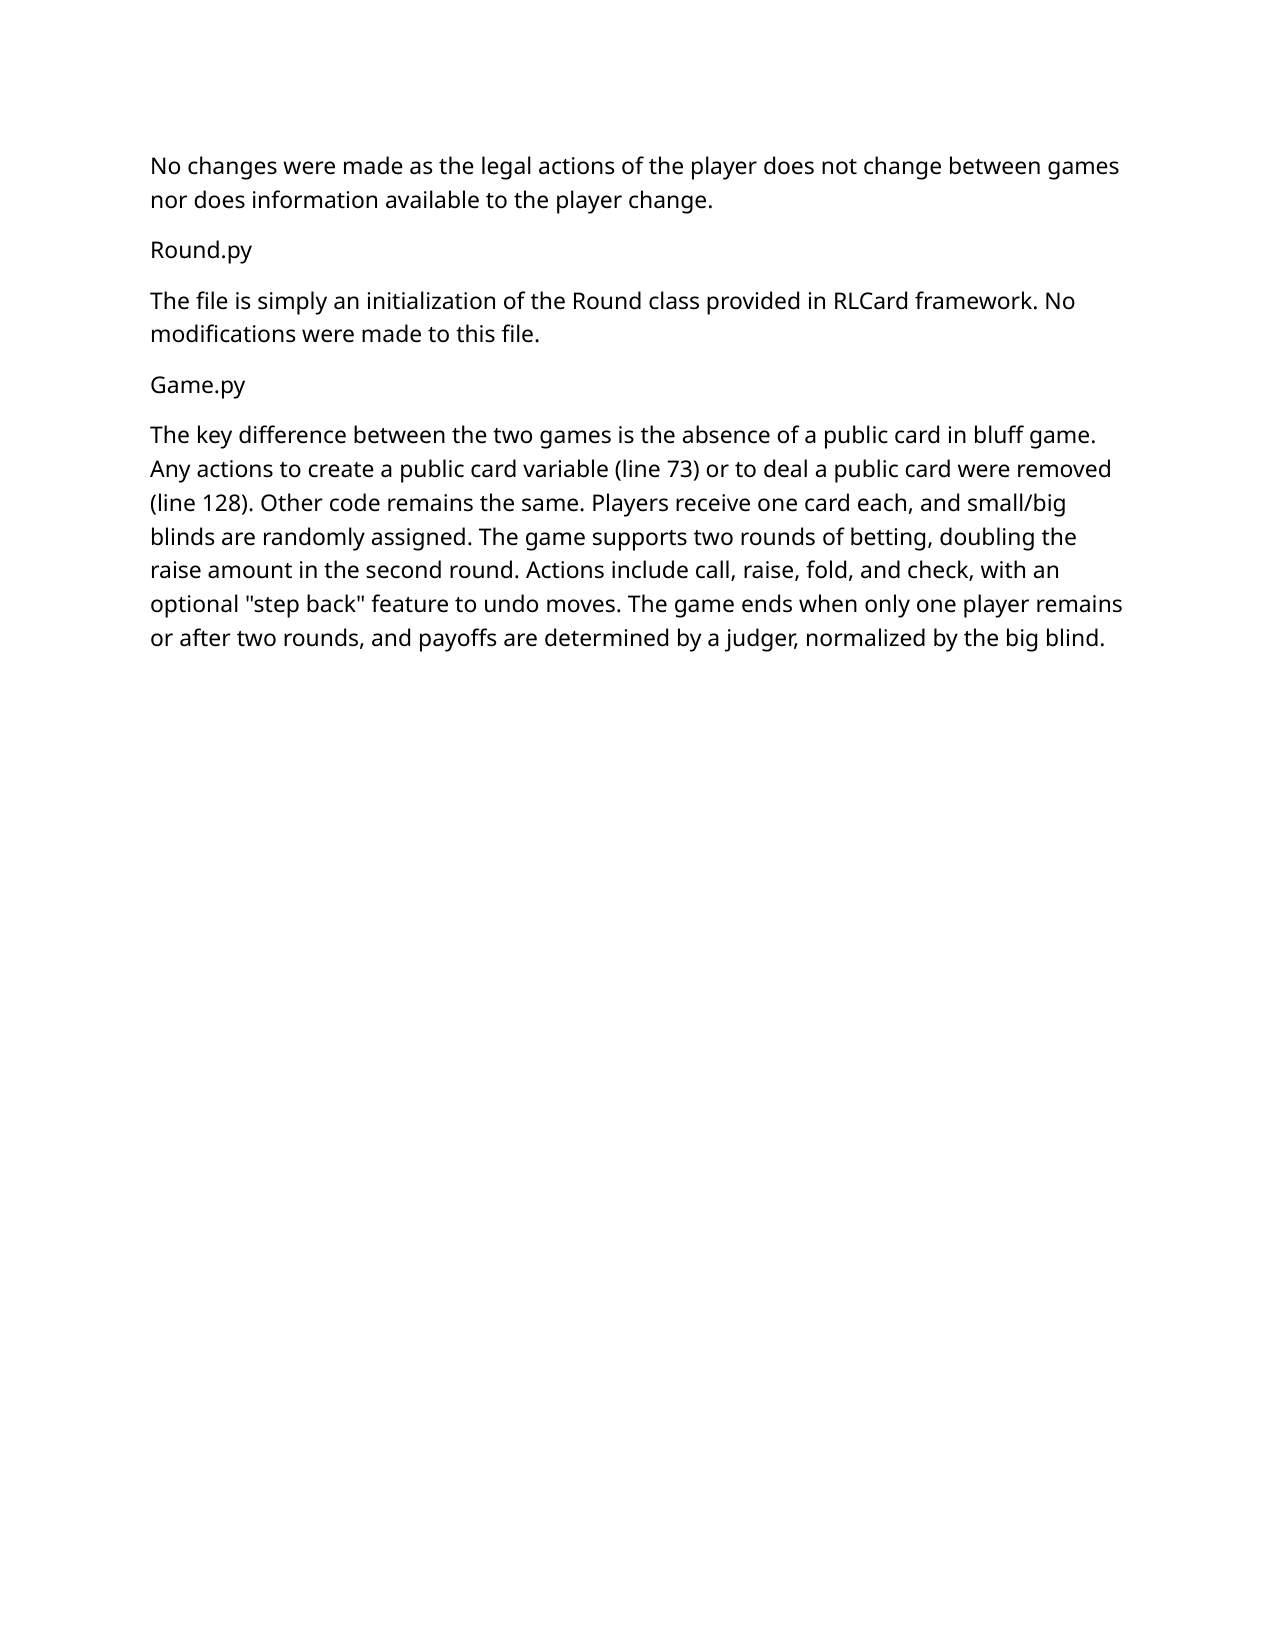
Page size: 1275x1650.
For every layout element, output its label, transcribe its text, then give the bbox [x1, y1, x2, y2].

text No changes were made as the legal actions of the player does not change between games nor does information available to the player change. [150, 150, 1125, 215]
text The file is simply an initialization of the Round class provided in RLCard framework. No modifications were made to this file. [150, 284, 1125, 349]
text The key difference between the two games is the absence of a public card in bluff game. Any actions to create a public card variable (line 73) or to deal a public card were removed (line 128). Other code remains the same. Players receive one card each, and small/big blinds are randomly assigned. The game supports two rounds of betting, doubling the raise amount in the second round. Actions include call, raise, fold, and check, with an optional "step back" feature to undo moves. The game ends when only one player remains or after two rounds, and payoffs are determined by a judger, normalized by the big blind. [150, 419, 1125, 653]
text Game.py [150, 369, 1125, 400]
text Round.py [150, 234, 1125, 265]
